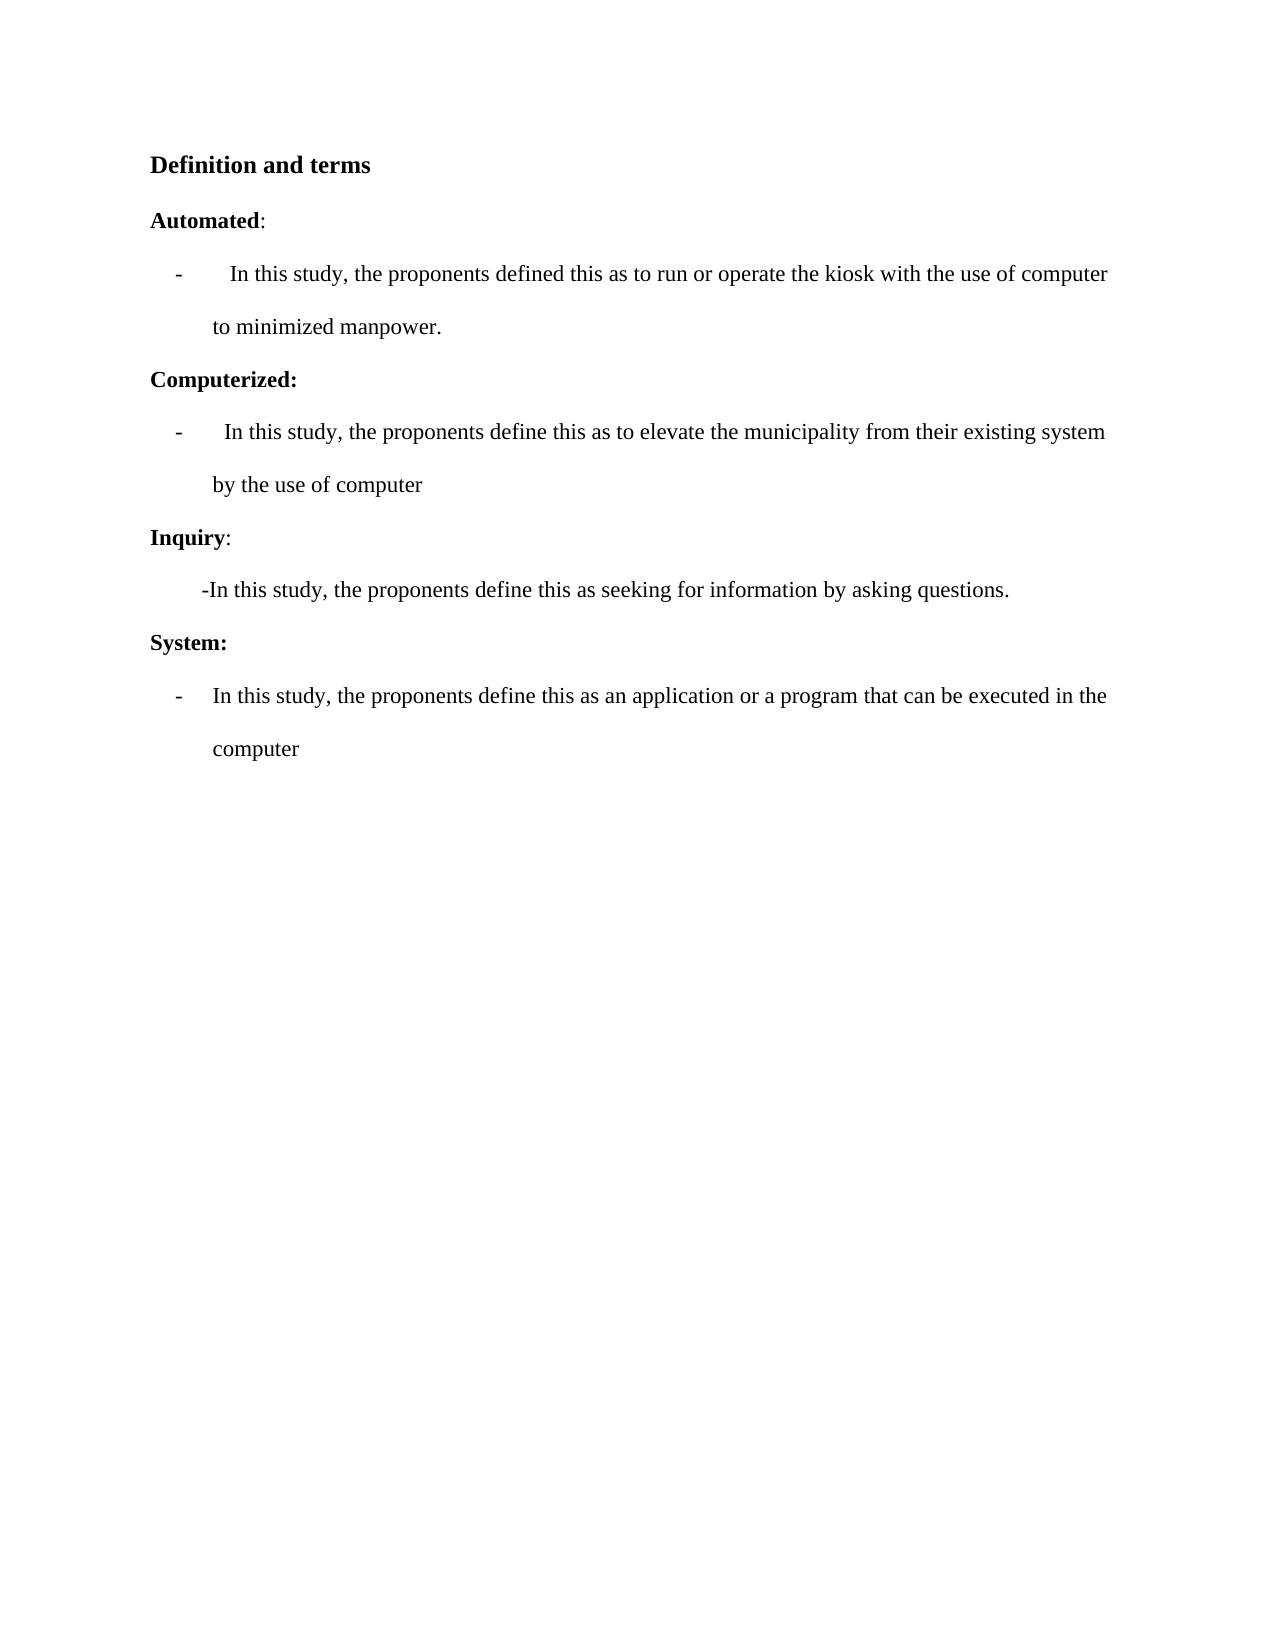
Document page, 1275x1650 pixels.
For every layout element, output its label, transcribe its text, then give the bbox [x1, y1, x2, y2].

text Definition and terms [150, 150, 1125, 179]
text Computerized: [150, 366, 1125, 392]
text -In this study, the proponents define this as seeking for information by asking questions. [150, 576, 1125, 603]
list In this study, the proponents define this as an application or a program that can be executed in the computer [175, 682, 1125, 761]
text Inquiry: [150, 524, 1125, 550]
list In this study, the proponents defined this as to run or operate the kiosk with the use of computer to minimized manpower. [175, 260, 1125, 339]
list In this study, the proponents define this as to elevate the municipality from their existing system by the use of computer [175, 418, 1125, 497]
text Automated: [150, 207, 1125, 234]
text System: [150, 629, 1125, 656]
